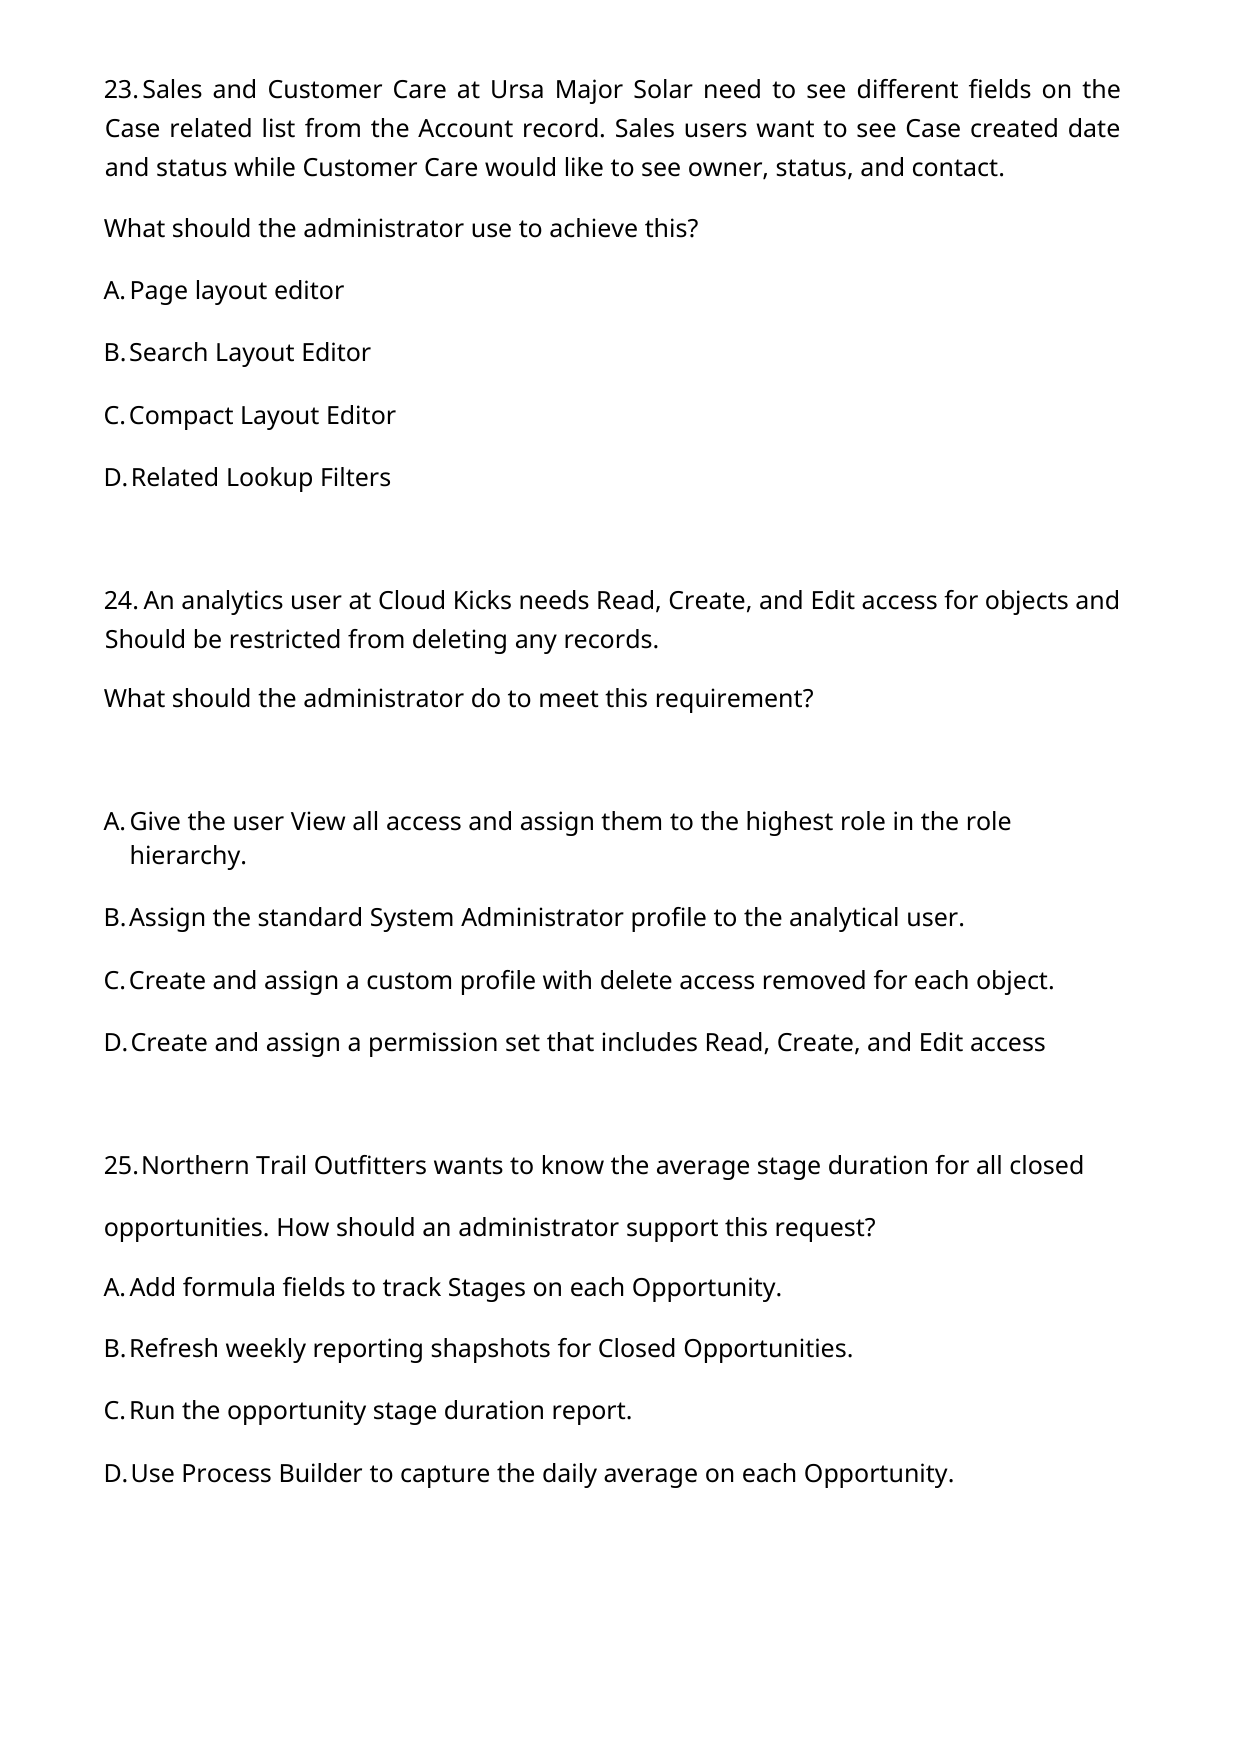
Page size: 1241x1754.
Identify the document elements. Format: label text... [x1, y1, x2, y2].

text What should the administrator do to meet this requirement? [103, 681, 1134, 715]
list Give the user View all access and assign them to the highest role in the role hierarchy. [103, 804, 1134, 872]
list Northern Trail Outfitters wants to know the average stage duration for all closed opportunities. How should an administrator support this request? [103, 1147, 1096, 1244]
text What should the administrator use to achieve this? [103, 210, 1134, 244]
list Related Lookup Filters [103, 460, 1134, 494]
list Create and assign a permission set that includes Read, Create, and Edit access [103, 1025, 1134, 1059]
list Refresh weekly reporting shapshots for Closed Opportunities. [103, 1330, 1134, 1364]
list Page layout editor [103, 273, 1134, 307]
list Search Layout Editor [103, 335, 1134, 369]
list Create and assign a custom profile with delete access removed for each object. [103, 962, 1134, 996]
list Run the opportunity stage duration report. [103, 1393, 1134, 1427]
list Sales and Customer Care at Ursa Major Solar need to see different fields on the Case related list from the Account record. Sales users want to see Case created date and status while Customer Care would like to see owner, status, and contact. [103, 72, 1122, 184]
list Assign the standard System Administrator profile to the analytical user. [103, 900, 1134, 934]
list Use Process Builder to capture the daily average on each Opportunity. [103, 1455, 1134, 1489]
list Compact Layout Editor [103, 397, 1134, 432]
list Add formula fields to track Stages on each Opportunity. [103, 1272, 1134, 1302]
list An analytics user at Cloud Kicks needs Read, Create, and Edit access for objects and Should be restricted from deleting any records. [103, 582, 1122, 656]
